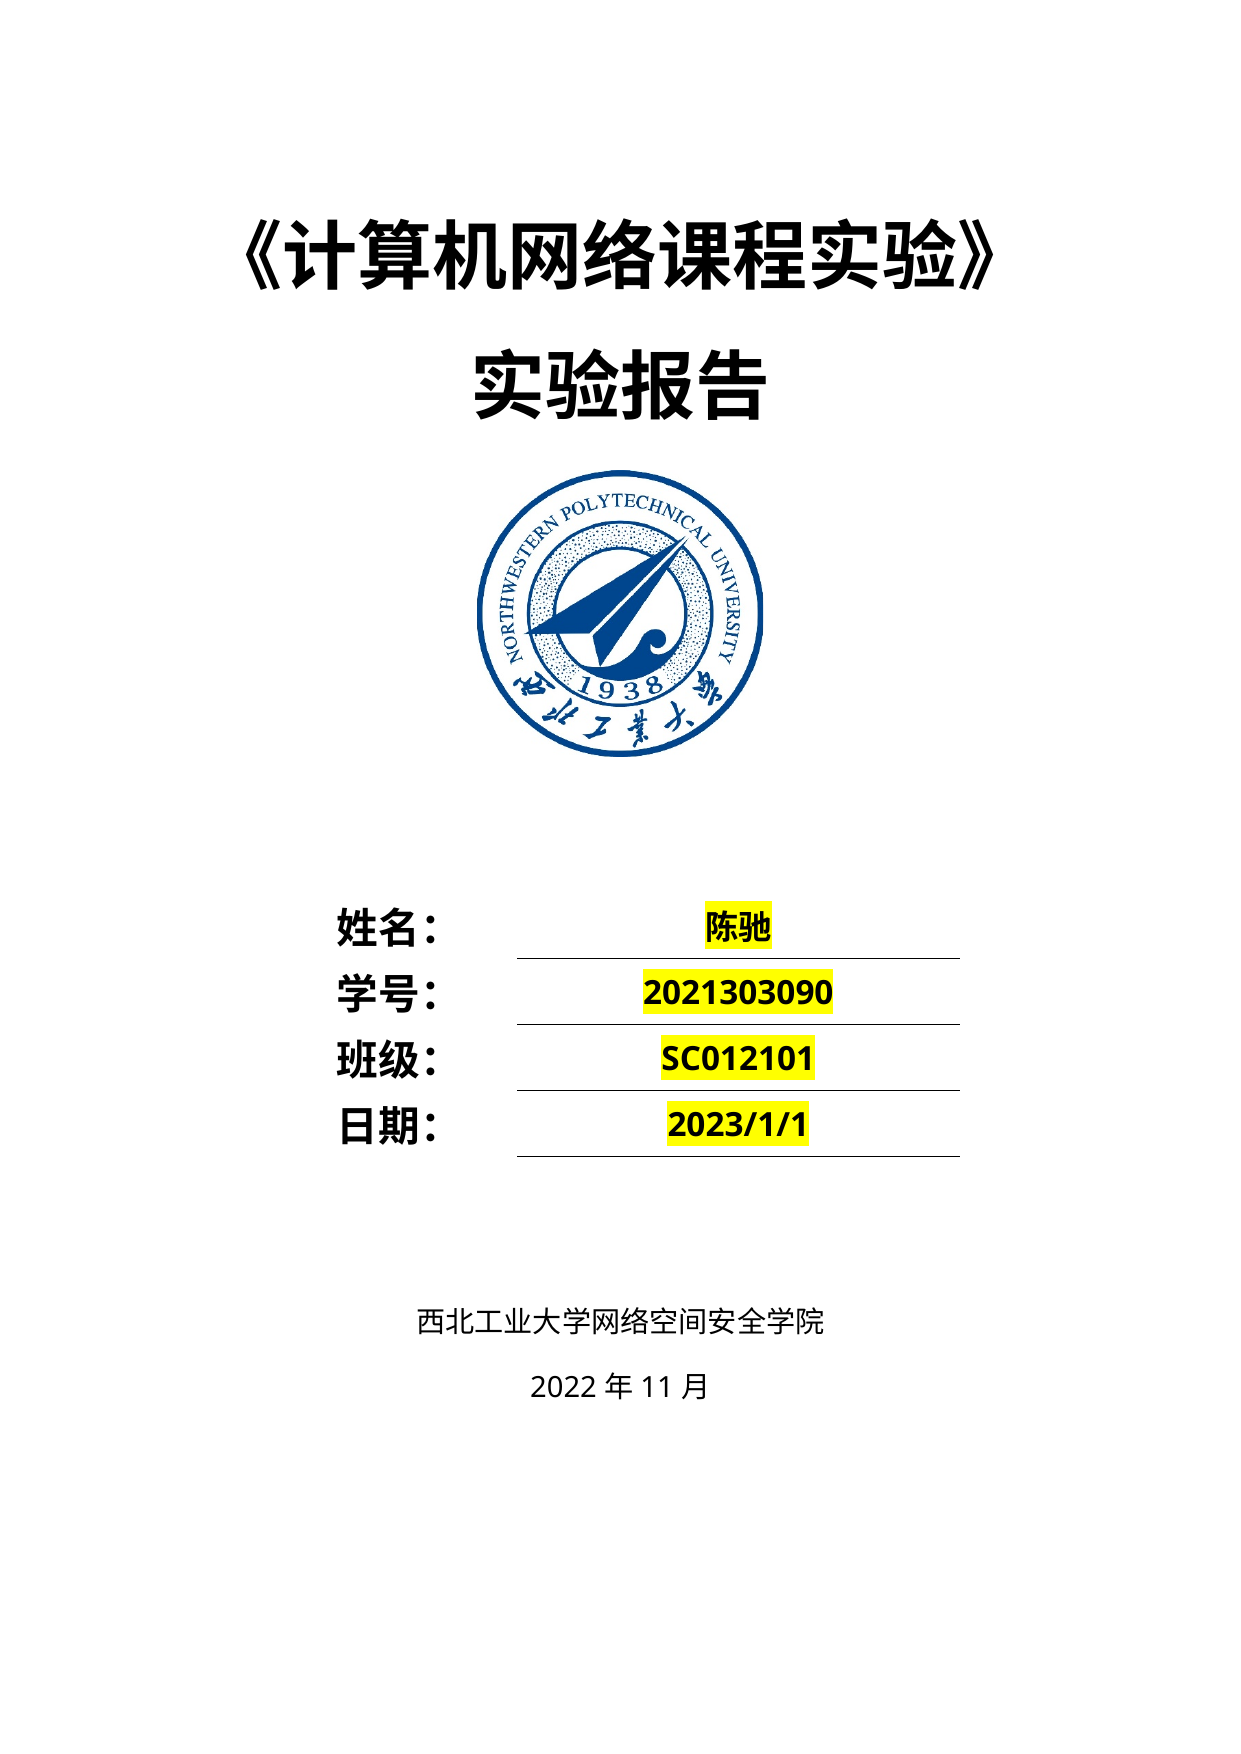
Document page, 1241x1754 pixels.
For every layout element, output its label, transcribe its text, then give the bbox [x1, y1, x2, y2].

text 2022 年 11 月 [187, 1352, 1053, 1417]
picture [477, 470, 764, 757]
table_cell [149, 893, 1091, 1222]
table_cell [149, 470, 1091, 893]
text 西北工业大学网络空间安全学院 [187, 1287, 1053, 1352]
table_header 《计算机网络课程实验》 实验报告 [149, 162, 1091, 470]
